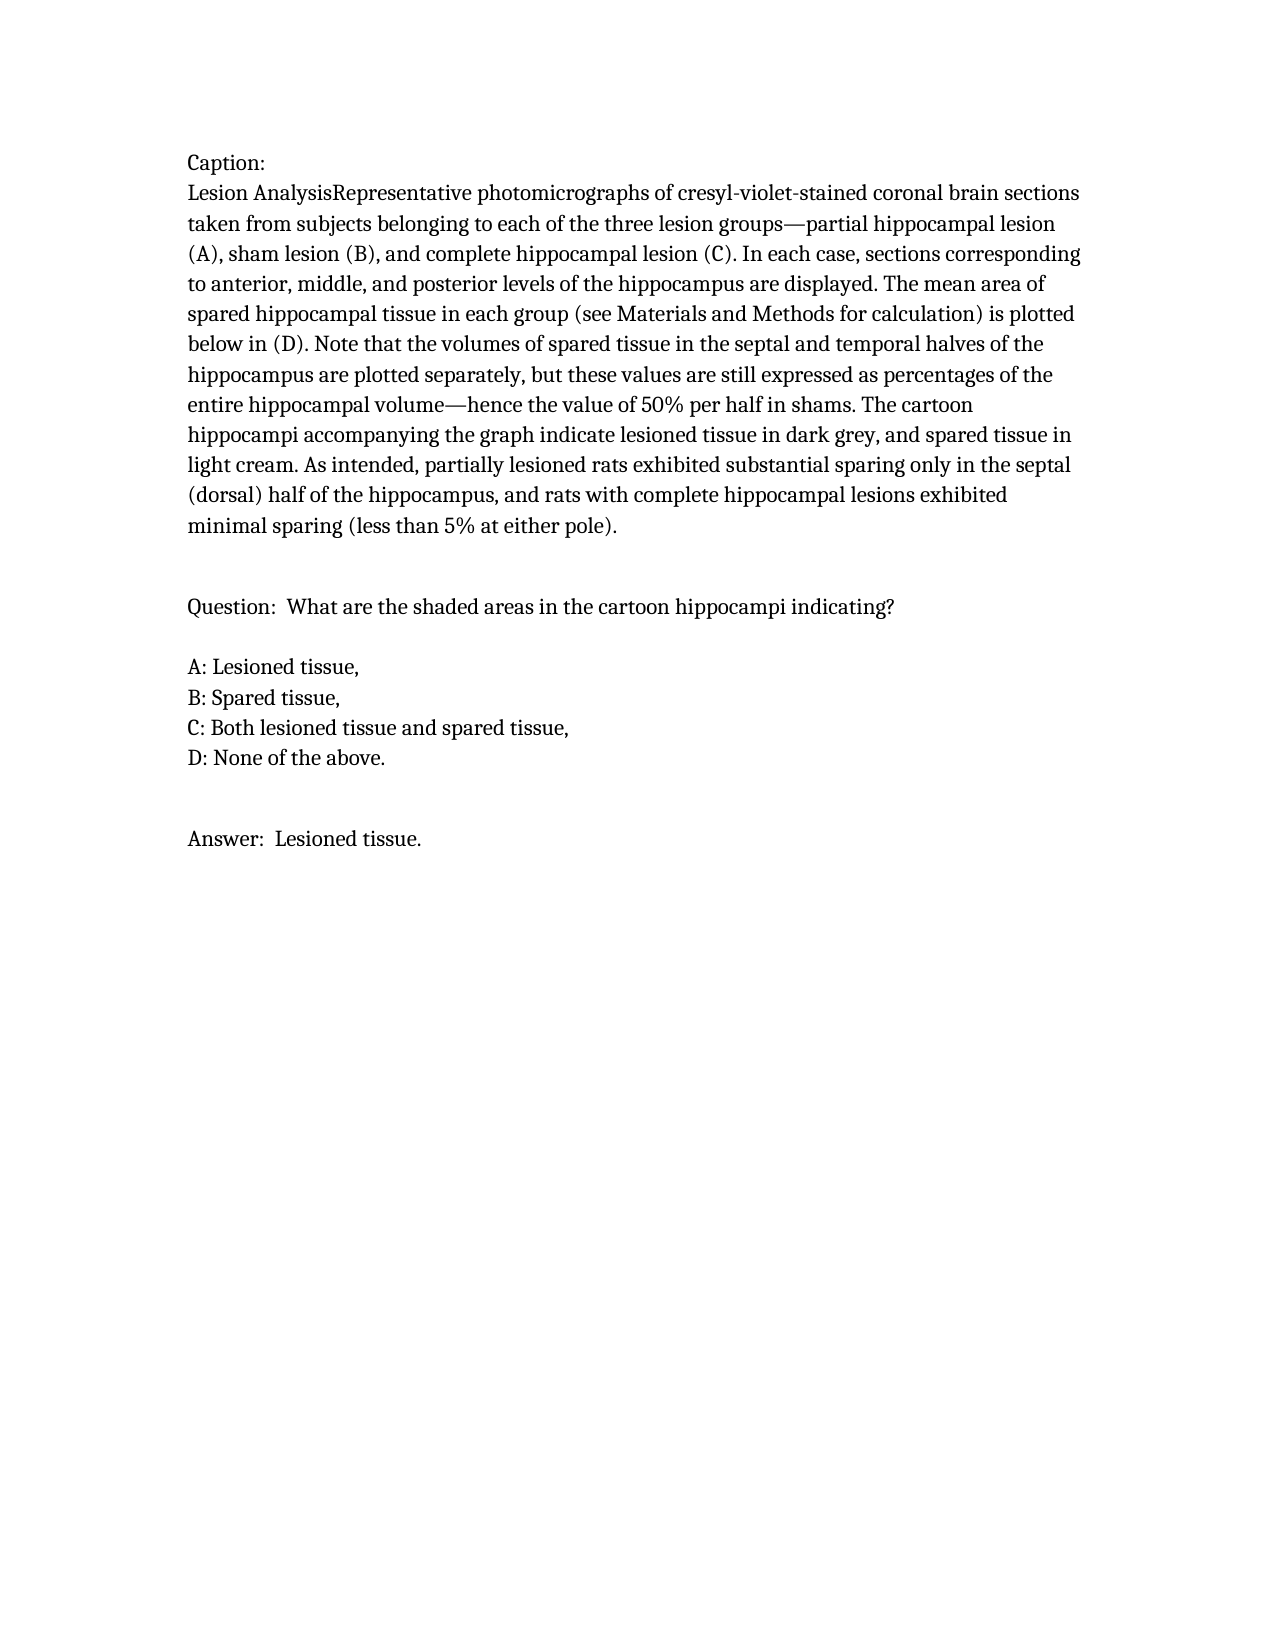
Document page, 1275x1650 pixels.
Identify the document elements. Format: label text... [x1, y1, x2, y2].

text Caption: Lesion AnalysisRepresentative photomicrographs of cresyl-violet-stained coronal brain sections taken from subjects belonging to each of the three lesion groups—partial hippocampal lesion (A), sham lesion (B), and complete hippocampal lesion (C). In each case, sections corresponding to anterior, middle, and posterior levels of the hippocampus are displayed. The mean area of spared hippocampal tissue in each group (see Materials and Methods for calculation) is plotted below in (D). Note that the volumes of spared tissue in the septal and temporal halves of the hippocampus are plotted separately, but these values are still expressed as percentages of the entire hippocampal volume—hence the value of 50% per half in shams. The cartoon hippocampi accompanying the graph indicate lesioned tissue in dark grey, and spared tissue in light cream. As intended, partially lesioned rats exhibited substantial sparing only in the septal (dorsal) half of the hippocampus, and rats with complete hippocampal lesions exhibited minimal sparing (less than 5% at either pole). [187, 150, 1087, 569]
text Question: What are the shaded areas in the cartoon hippocampi indicating? A: Lesioned tissue, B: Spared tissue, C: Both lesioned tissue and spared tissue, D: None of the above. [187, 594, 1087, 801]
text Answer: Lesioned tissue. [187, 826, 1087, 883]
